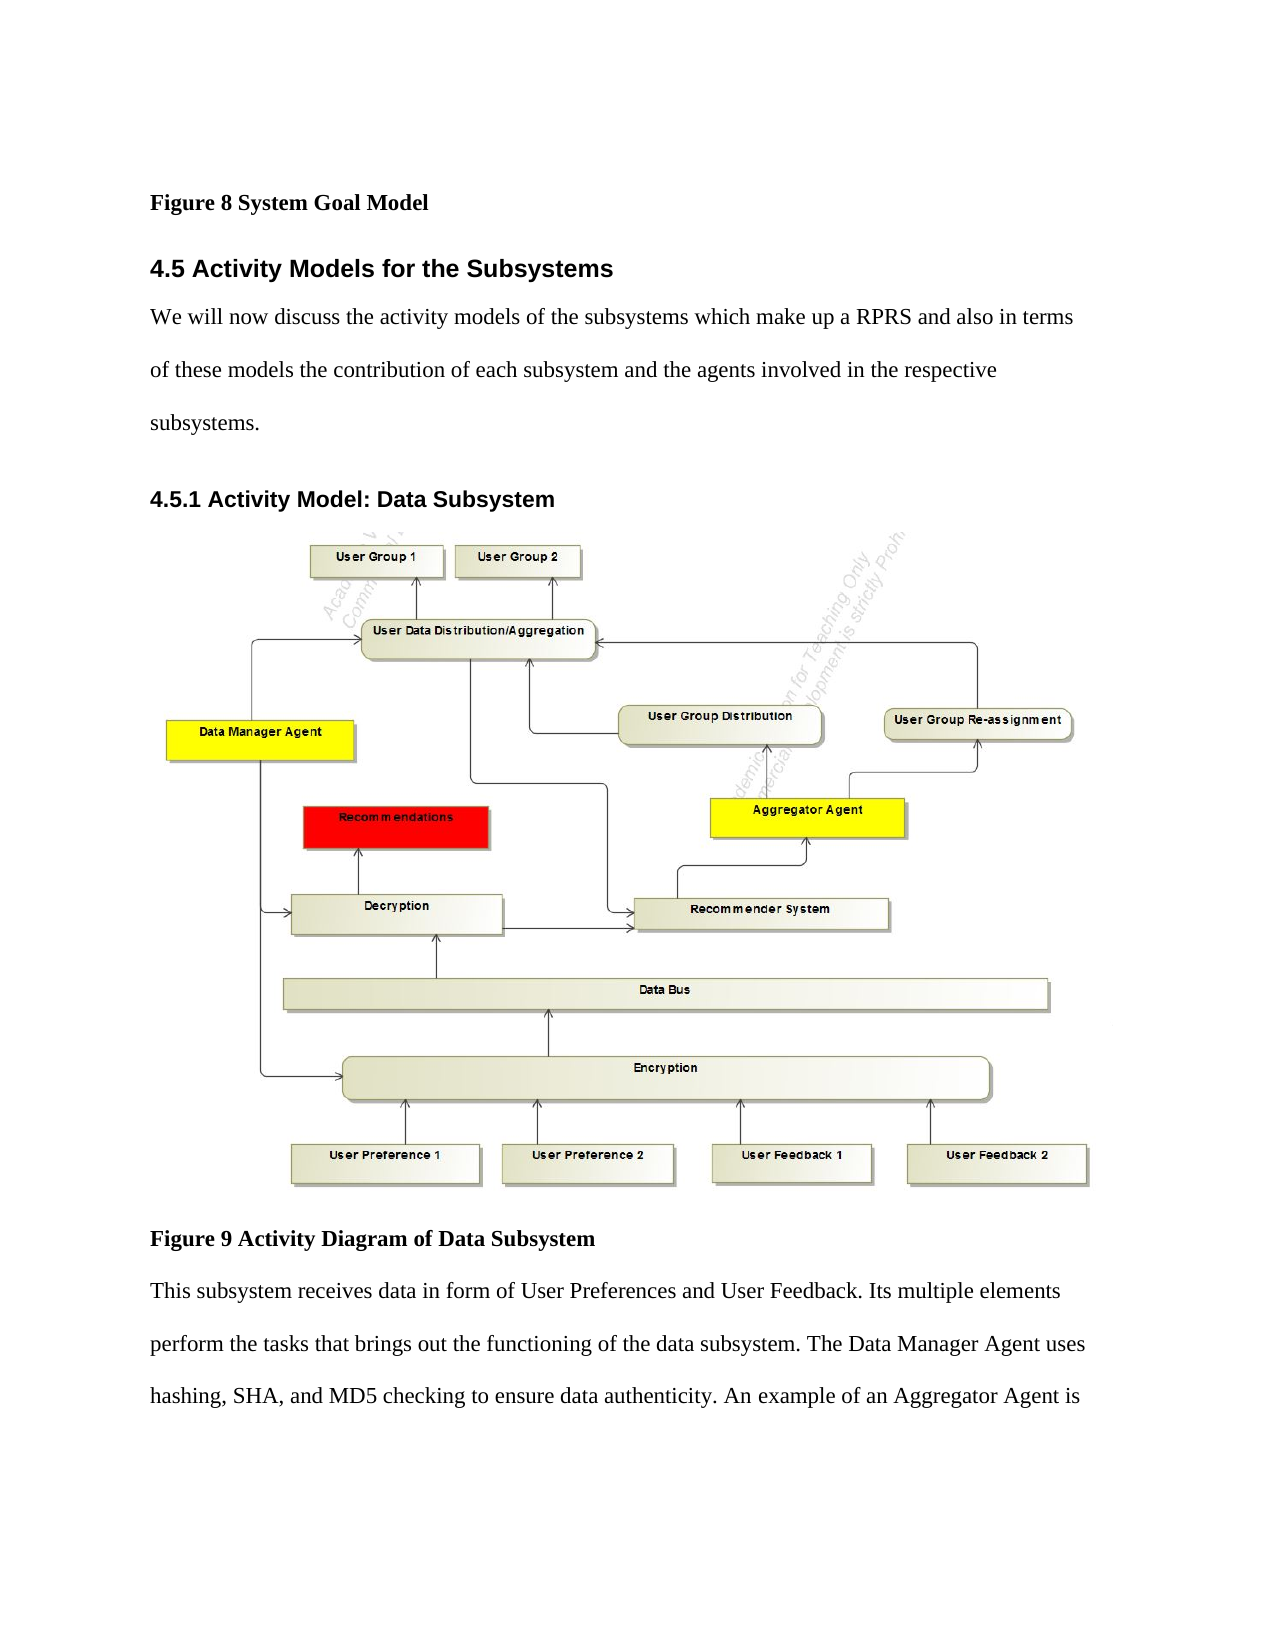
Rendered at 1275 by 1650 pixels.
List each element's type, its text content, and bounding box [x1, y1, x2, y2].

text We will now discuss the activity models of the subsystems which make up a RPRS and also in terms of these models the contribution of each subsystem and the agents involved in the respective subsystems. [150, 303, 1087, 435]
subtitle Activity Model: Data Subsystem [150, 486, 1087, 513]
text Figure 8 System Goal Model [150, 189, 1087, 216]
text Figure 9 Activity Diagram of Data Subsystem [150, 1225, 1087, 1251]
subtitle Activity Models for the Subsystems [150, 254, 1087, 283]
picture [150, 532, 1113, 1200]
